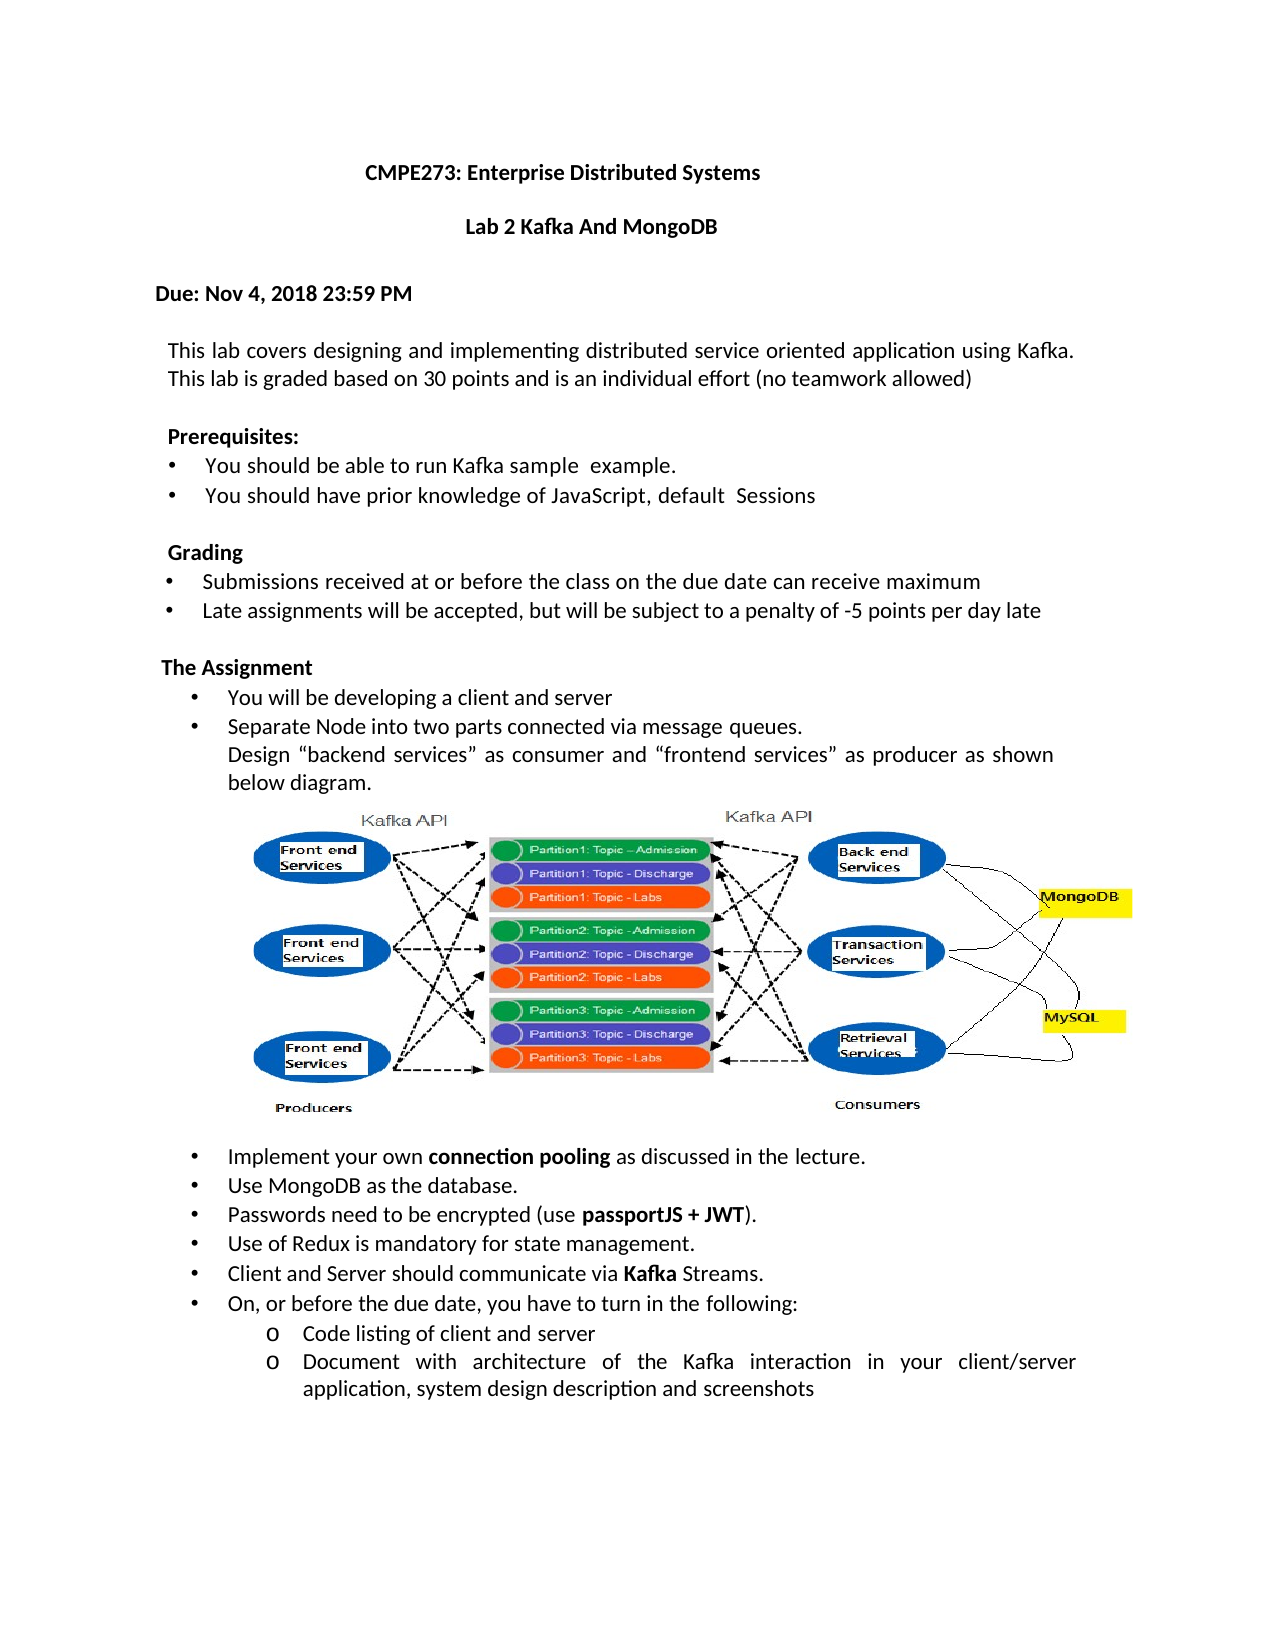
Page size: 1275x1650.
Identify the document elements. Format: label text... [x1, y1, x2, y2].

text This lab covers designing and implementing distributed service oriented application using Kafka. This lab is graded based on 30 points and is an individual effort (no teamwork allowed) [168, 336, 1076, 392]
subtitle The Assignment [161, 653, 1125, 681]
list Client and Server should communicate via Kafka Streams. [190, 1258, 1125, 1288]
list You should be able to run Kafka sample example. [168, 450, 1125, 479]
text Design “backend services” as consumer and “frontend services” as producer as shown below diagram. [228, 740, 1056, 796]
list Code listing of client and server [265, 1317, 1125, 1347]
list Implement your own connection pooling as discussed in the lecture. [190, 1141, 1125, 1170]
list Passwords need to be encrypted (use passportJS + JWT). [190, 1199, 1125, 1228]
list Submissions received at or before the class on the due date can receive maximum [165, 566, 1005, 595]
list Late assignments will be accepted, but will be subject to a penalty of -5 points per day late [165, 595, 1050, 624]
subtitle Grading [168, 538, 1125, 566]
list You will be developing a client and server [190, 682, 1125, 711]
subtitle Prerequisites: [168, 421, 1125, 450]
text CMPE273: Enterprise Distributed Systems [365, 158, 1125, 186]
picture [253, 811, 1133, 1112]
list Document with architecture of the Kafka interaction in your client/server application, system design description and screenshots [265, 1347, 1077, 1402]
list Separate Node into two parts connected via message queues. [190, 711, 1125, 740]
list You should have prior knowledge of JavaScript, default Sessions [168, 480, 1125, 509]
subtitle Due: Nov 4, 2018 23:59 PM [150, 279, 1125, 308]
list On, or before the due date, you have to turn in the following: [190, 1288, 1125, 1317]
list Use of Redux is mandatory for state management. [190, 1228, 1125, 1258]
text Lab 2 Kafka And MongoDB [465, 212, 1125, 240]
list Use MongoDB as the database. [190, 1170, 1125, 1199]
